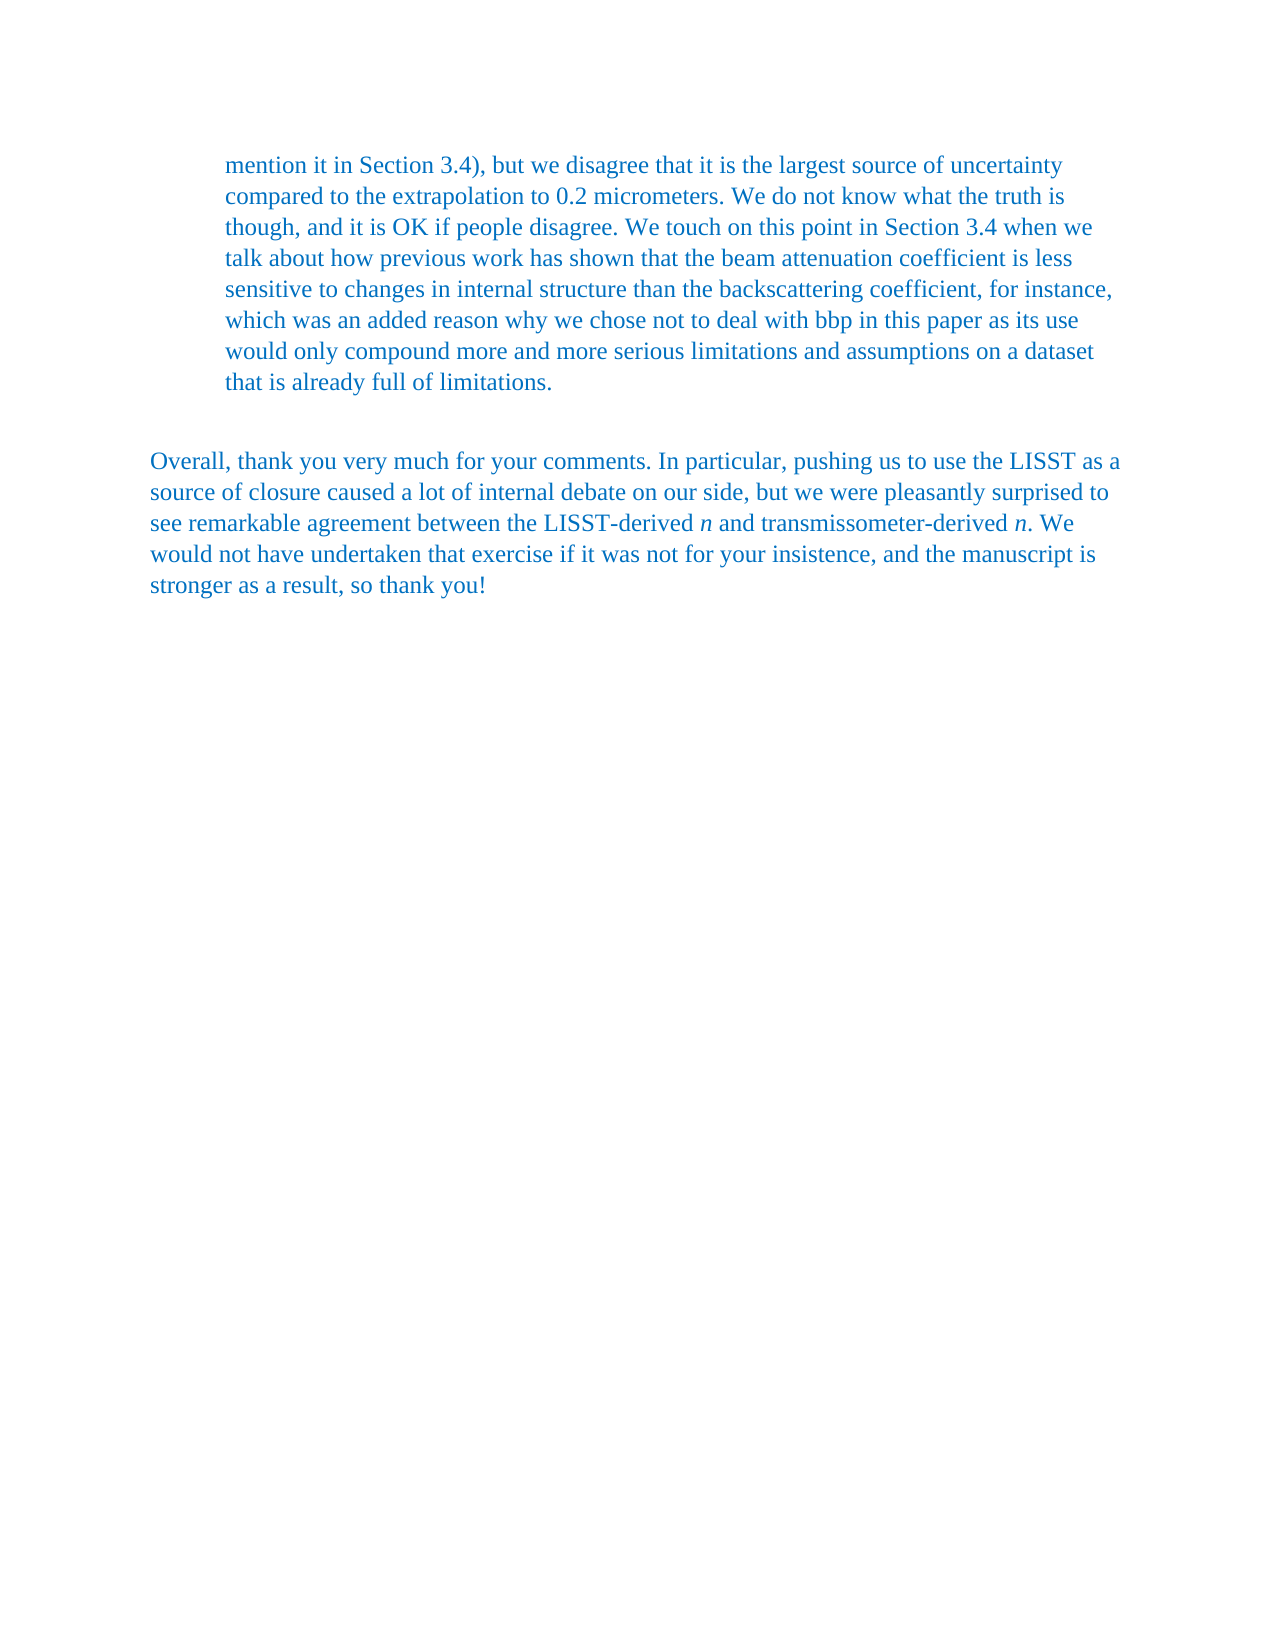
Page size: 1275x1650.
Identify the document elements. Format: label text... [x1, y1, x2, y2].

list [187, 150, 1125, 396]
text Overall, thank you very much for your comments. In particular, pushing us to use the LISST as a source of closure caused a lot of internal debate on our side, but we were pleasantly surprised to see remarkable agreement between the LISST-derived n and transmissometer-derived n. We would not have undertaken that exercise if it was not for your insistence, and the manuscript is stronger as a result, so thank you! [150, 446, 1125, 599]
